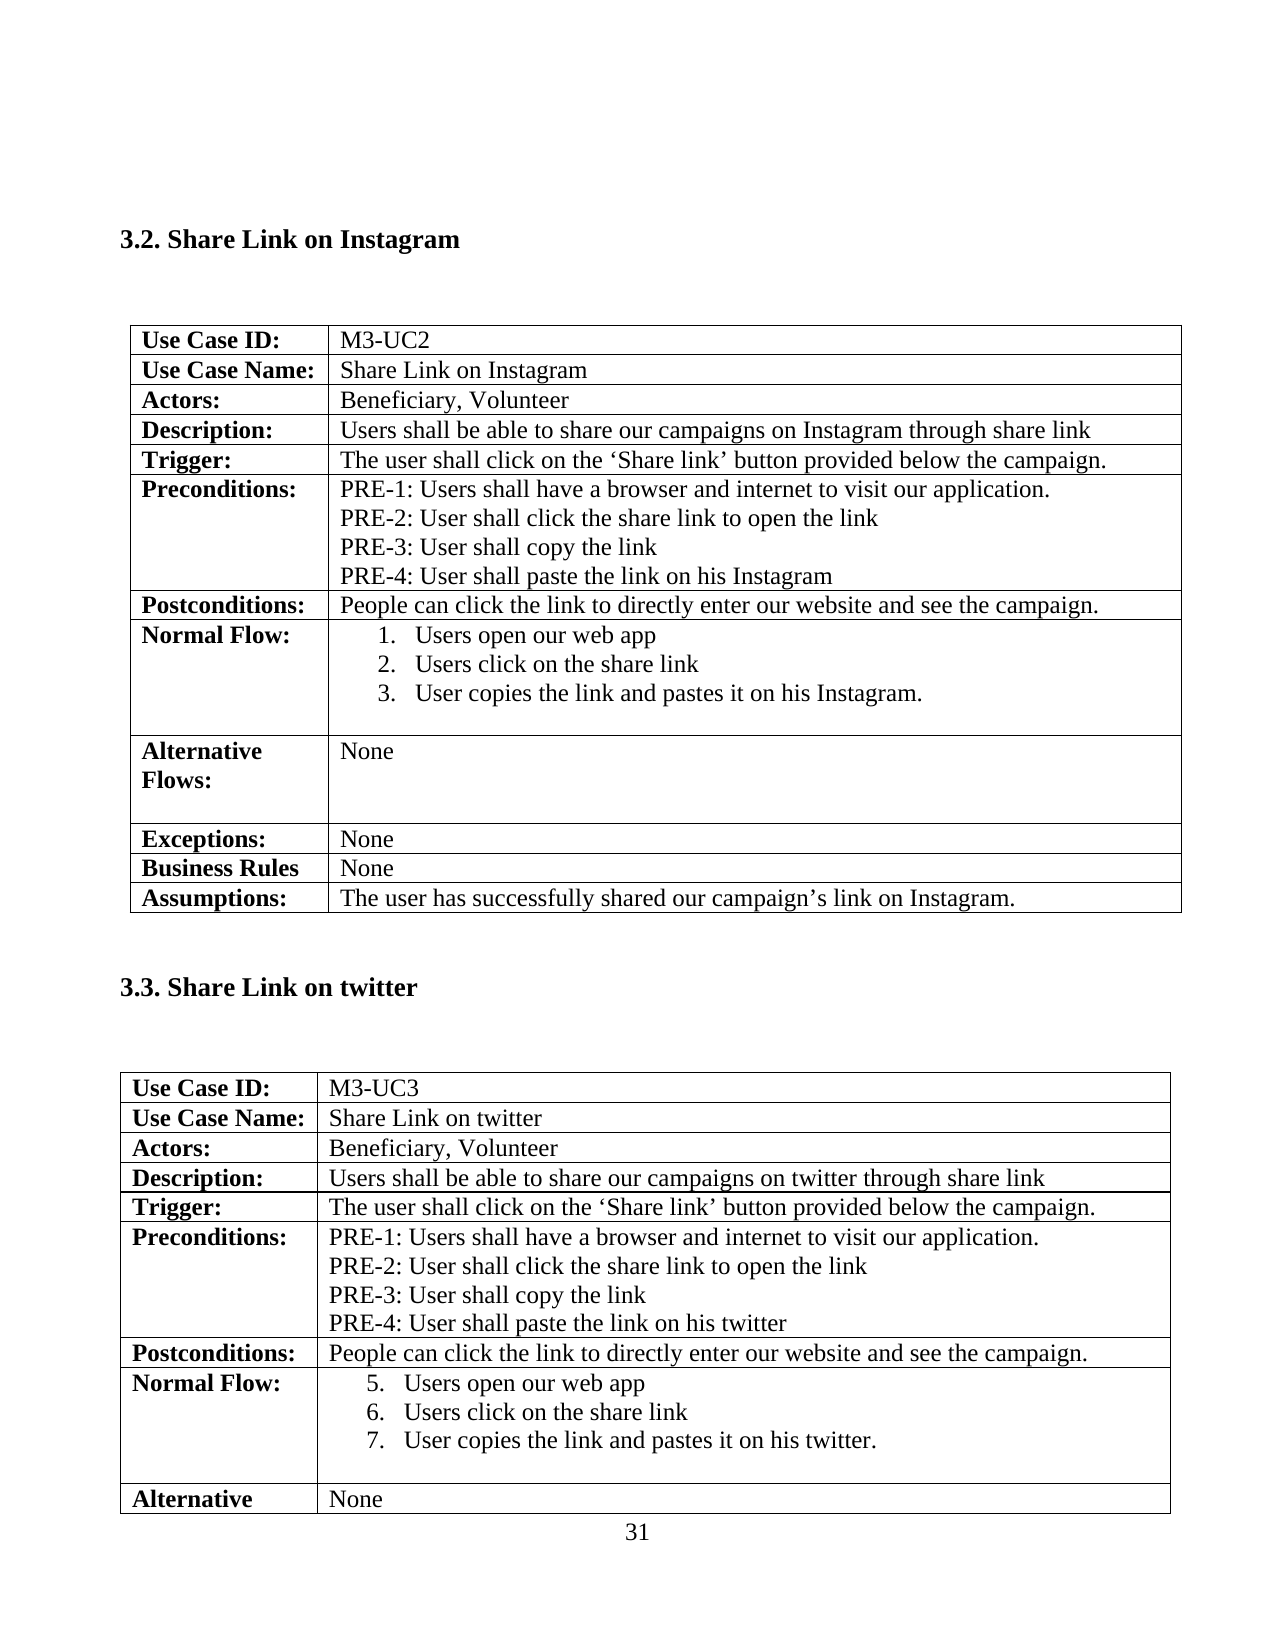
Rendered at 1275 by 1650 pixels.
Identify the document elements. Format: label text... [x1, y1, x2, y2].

table_cell Postconditions: [121, 1338, 317, 1367]
table_cell Trigger: [121, 1193, 317, 1221]
table_cell Share Link on Instagram [329, 355, 1181, 384]
text 3.3. Share Link on twitter [120, 971, 1155, 1002]
table_cell Beneficiary, Volunteer [318, 1133, 1170, 1162]
table_cell Actors: [131, 385, 328, 414]
table_cell The user shall click on the ‘Share link’ button provided below the campaign. [329, 445, 1181, 473]
table_cell PRE-1: Users shall have a browser and internet to visit our application. PRE-2: User shall click the share link to open the link PRE-3: User shall copy the link PRE-4: User shall paste the link on his Instagram [329, 475, 1181, 589]
table_cell Exceptions: [131, 824, 328, 852]
table_header M3-UC3 [318, 1073, 1170, 1102]
table_cell PRE-1: Users shall have a browser and internet to visit our application. PRE-2: User shall click the share link to open the link PRE-3: User shall copy the link PRE-4: User shall paste the link on his twitter [318, 1222, 1170, 1337]
table_cell Alternative Flows: [121, 1484, 317, 1513]
table_cell Users shall be able to share our campaigns on Instagram through share link [329, 415, 1181, 444]
table_cell Preconditions: [131, 475, 328, 589]
table_header Use Case ID: [131, 326, 328, 354]
table_cell Postconditions: [131, 591, 328, 619]
table_cell Use Case Name: [121, 1103, 317, 1132]
table_cell Description: [121, 1163, 317, 1191]
table_cell Preconditions: [121, 1222, 317, 1337]
table_cell Normal Flow: [131, 620, 328, 735]
table_cell The user shall click on the ‘Share link’ button provided below the campaign. [318, 1193, 1170, 1221]
table_cell Description: [131, 415, 328, 444]
table_header M3-UC2 [329, 326, 1181, 354]
table_cell Users open our web app Users click on the share link User copies the link and pastes it on his twitter. [318, 1368, 1170, 1483]
table_cell Use Case Name: [131, 355, 328, 384]
table_cell Assumptions: [131, 883, 328, 912]
table_cell People can click the link to directly enter our website and see the campaign. [329, 591, 1181, 619]
table_cell None [329, 854, 1181, 882]
table_cell Beneficiary, Volunteer [329, 385, 1181, 414]
table_cell The user has successfully shared our campaign’s link on Instagram. [329, 883, 1181, 912]
table_cell None [329, 824, 1181, 852]
table_cell Users open our web app Users click on the share link User copies the link and pastes it on his Instagram. [329, 620, 1181, 735]
table_cell Share Link on twitter [318, 1103, 1170, 1132]
text 3.2. Share Link on Instagram [120, 223, 1155, 254]
table_cell None [318, 1484, 1170, 1513]
table_header Use Case ID: [121, 1073, 317, 1102]
table_cell Normal Flow: [121, 1368, 317, 1483]
table_cell People can click the link to directly enter our website and see the campaign. [318, 1338, 1170, 1367]
table_cell Users shall be able to share our campaigns on twitter through share link [318, 1163, 1170, 1191]
table_cell Business Rules [131, 854, 328, 882]
table_cell Actors: [121, 1133, 317, 1162]
table_cell Alternative Flows: [131, 736, 328, 823]
table_cell None [329, 736, 1181, 823]
table_cell Trigger: [131, 445, 328, 473]
